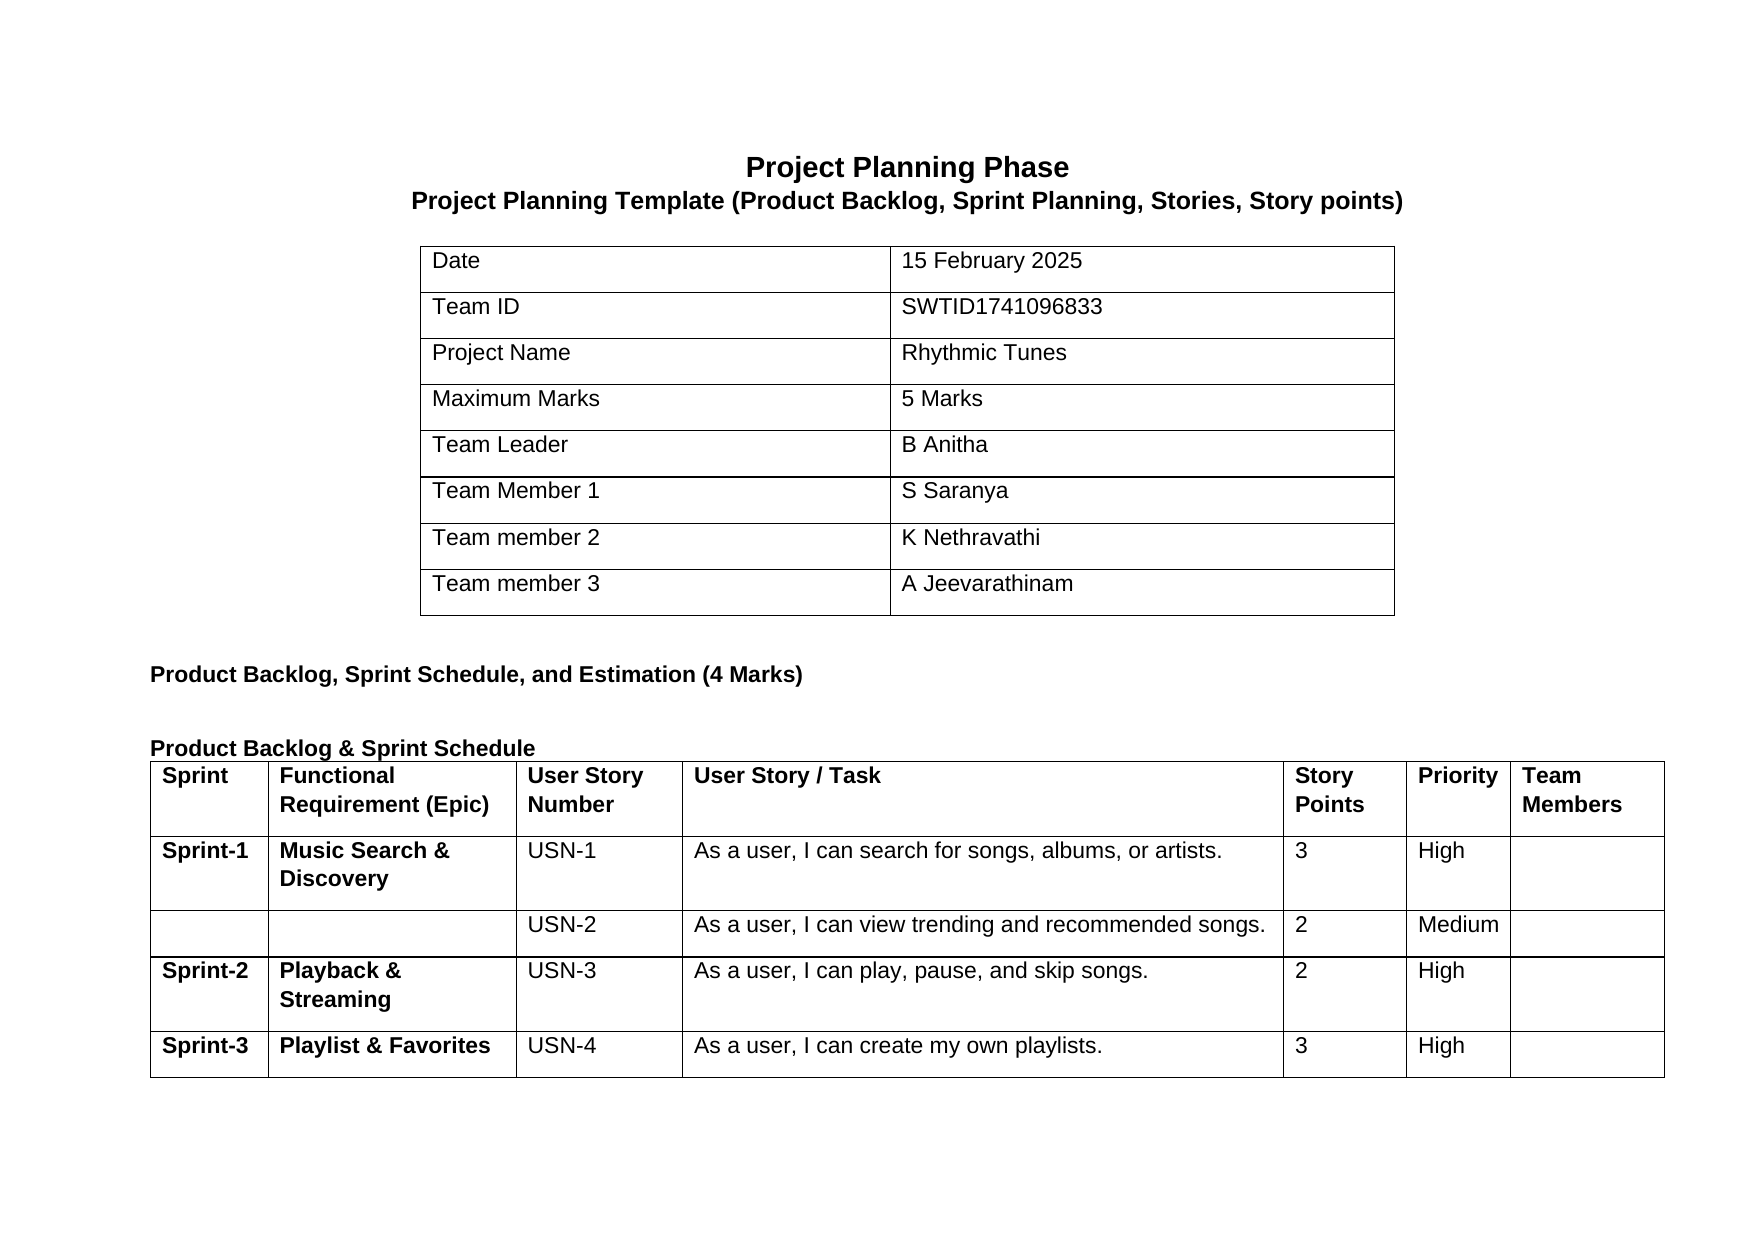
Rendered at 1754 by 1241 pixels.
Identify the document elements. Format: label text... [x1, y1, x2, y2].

table_cell Team ID [421, 293, 890, 338]
table_cell B Anitha [891, 431, 1394, 476]
table_header Sprint [151, 762, 268, 836]
text Project Planning Template (Product Backlog, Sprint Planning, Stories, Story points) [150, 186, 1665, 215]
table_cell Rhythmic Tunes [891, 339, 1394, 384]
table_cell Sprint-3 [151, 1032, 268, 1077]
table_cell SWTID1741096833 [891, 293, 1394, 338]
table_cell USN-3 [517, 958, 682, 1031]
text Product Backlog & Sprint Schedule [150, 735, 1665, 761]
table_cell 2 [1284, 911, 1406, 956]
table_cell 3 [1284, 837, 1406, 910]
table_cell [1511, 1032, 1664, 1077]
table_cell Sprint-1 [151, 837, 268, 910]
table_header Functional Requirement (Epic) [269, 762, 516, 836]
table_header 15 February 2025 [891, 247, 1394, 292]
text Project Planning Phase [150, 150, 1665, 183]
table_cell Team member 2 [421, 524, 890, 569]
table_cell [1511, 911, 1664, 956]
table_cell USN-1 [517, 837, 682, 910]
table_cell [151, 911, 268, 956]
table_cell As a user, I can create my own playlists. [683, 1032, 1283, 1077]
table_cell Team member 3 [421, 570, 890, 615]
table_header Team Members [1511, 762, 1664, 836]
table_cell [1511, 837, 1664, 910]
table_cell 5 Marks [891, 385, 1394, 430]
table_cell Music Search & Discovery [269, 837, 516, 910]
table_cell As a user, I can search for songs, albums, or artists. [683, 837, 1283, 910]
table_cell Team Member 1 [421, 478, 890, 522]
table_cell High [1407, 837, 1510, 910]
table_header Story Points [1284, 762, 1406, 836]
table_header User Story / Task [683, 762, 1283, 836]
table_cell 2 [1284, 958, 1406, 1031]
table_cell 3 [1284, 1032, 1406, 1077]
table_cell Playback & Streaming [269, 958, 516, 1031]
table_header Priority [1407, 762, 1510, 836]
table_cell High [1407, 958, 1510, 1031]
table_cell As a user, I can play, pause, and skip songs. [683, 958, 1283, 1031]
table_cell [269, 911, 516, 956]
table_cell High [1407, 1032, 1510, 1077]
table_cell As a user, I can view trending and recommended songs. [683, 911, 1283, 956]
table_cell [1511, 958, 1664, 1031]
table_cell K Nethravathi [891, 524, 1394, 569]
table_cell Medium [1407, 911, 1510, 956]
table_cell USN-4 [517, 1032, 682, 1077]
text Product Backlog, Sprint Schedule, and Estimation (4 Marks) [150, 661, 1665, 687]
table_cell Sprint-2 [151, 958, 268, 1031]
table_cell Team Leader [421, 431, 890, 476]
table_header Date [421, 247, 890, 292]
table_cell USN-2 [517, 911, 682, 956]
table_cell A Jeevarathinam [891, 570, 1394, 615]
table_cell Maximum Marks [421, 385, 890, 430]
table_cell Project Name [421, 339, 890, 384]
table_header User Story Number [517, 762, 682, 836]
table_cell Playlist & Favorites [269, 1032, 516, 1077]
table_cell S Saranya [891, 478, 1394, 522]
